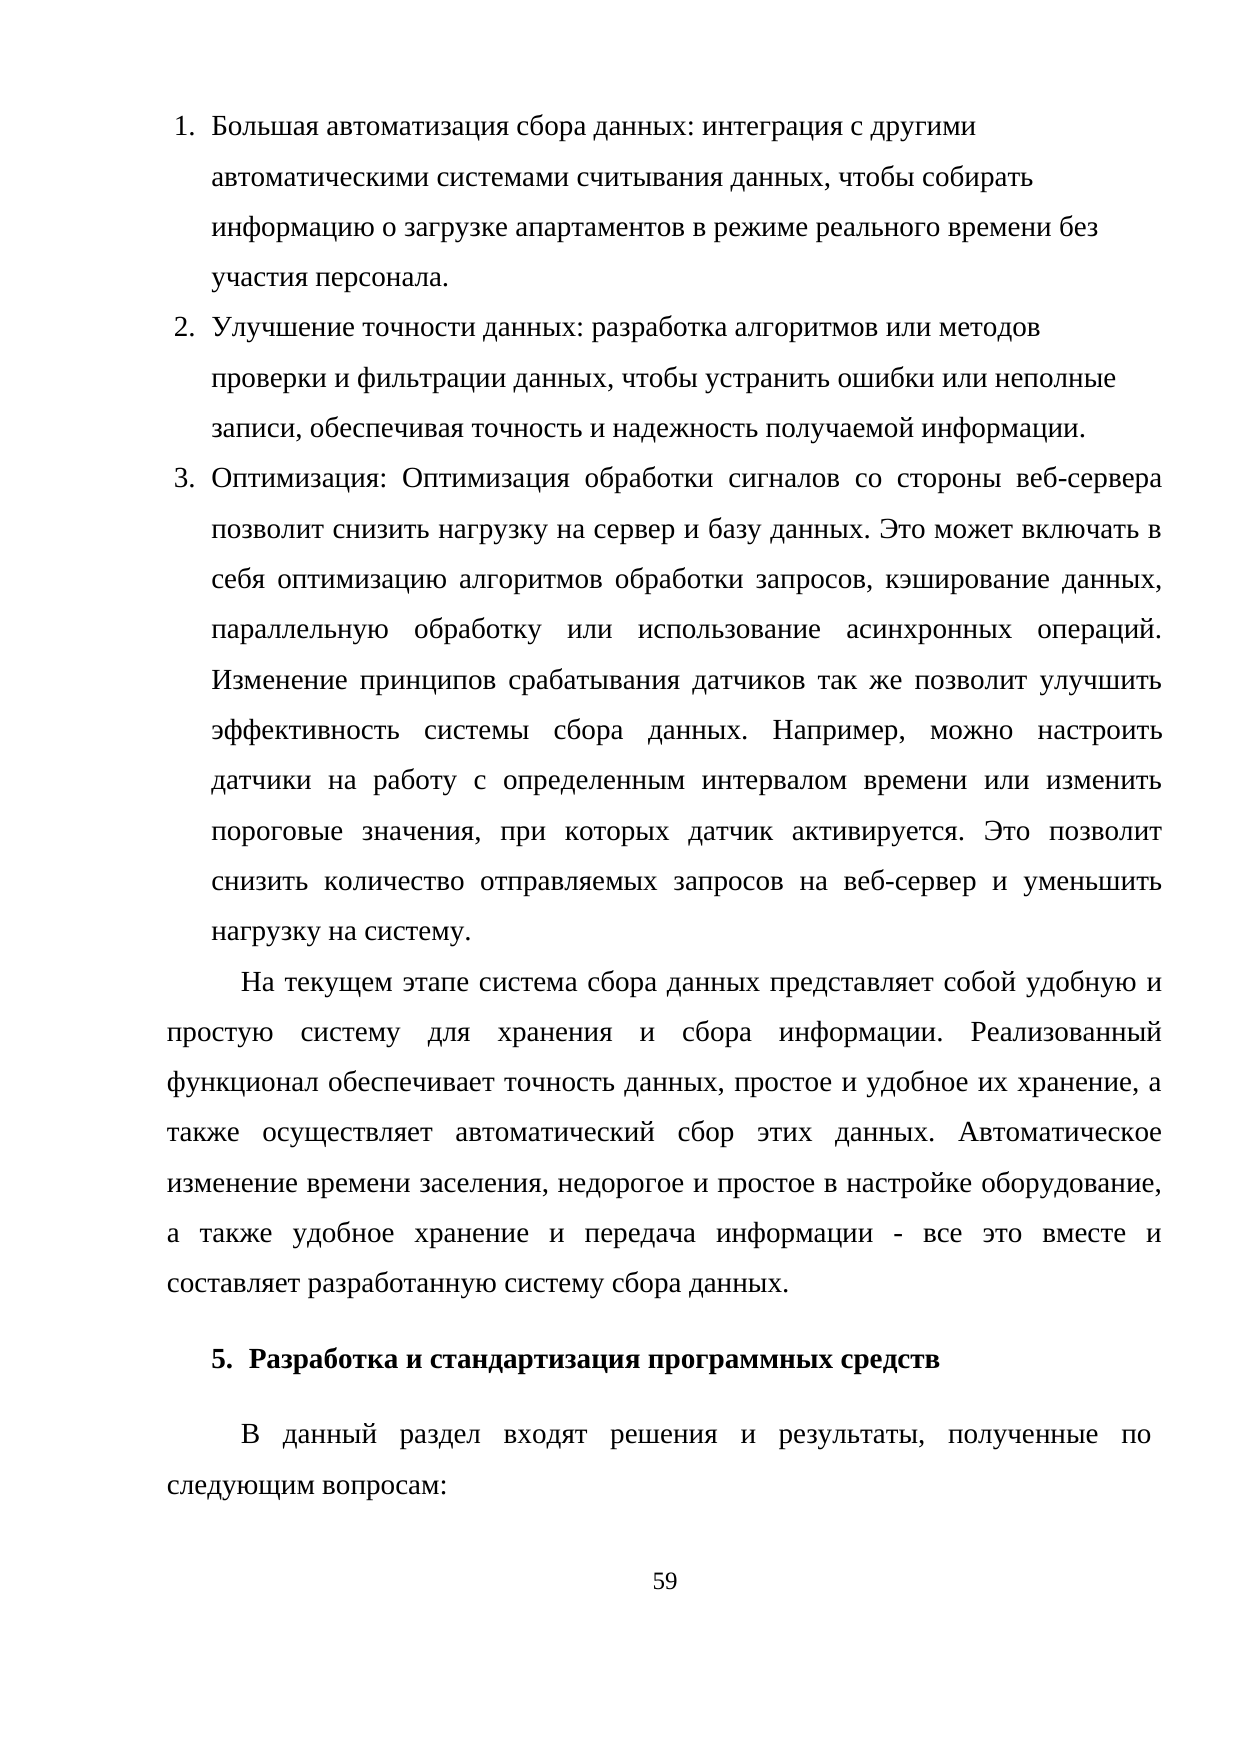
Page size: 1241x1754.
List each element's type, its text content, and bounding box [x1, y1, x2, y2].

subtitle Разработка и стандартизация программных средств [211, 1341, 1163, 1374]
list Улучшение точности данных: разработка алгоритмов или методов проверки и фильтрации данных, чтобы устранить ошибки или неполные записи, обеспечивая точность и надежность получаемой информации. [173, 309, 1163, 444]
list Большая автоматизация сбора данных: интеграция с другими автоматическими системами считывания данных, чтобы собирать информацию о загрузке апартаментов в режиме реального времени без участия персонала. [173, 108, 1163, 293]
list На текущем этапе система сбора данных представляет собой удобную и простую систему для хранения и сбора информации. Реализованный функционал обеспечивает точность данных, простое и удобное их хранение, а также осуществляет автоматический сбор этих данных. Автоматическое изменение времени заселения, недорогое и простое в настройке оборудование, а также удобное хранение и передача информации - все это вместе и составляет разработанную систему сбора данных. [167, 964, 1163, 1299]
text В данный раздел входят решения и результаты, полученные по следующим вопросам: [167, 1416, 1152, 1500]
list Оптимизация: Оптимизация обработки сигналов со стороны веб-сервера позволит снизить нагрузку на сервер и базу данных. Это может включать в себя оптимизацию алгоритмов обработки запросов, кэширование данных, параллельную обработку или использование асинхронных операций. Изменение принципов срабатывания датчиков так же позволит улучшить эффективность системы сбора данных. Например, можно настроить датчики на работу с определенным интервалом времени или изменить пороговые значения, при которых датчик активируется. Это позволит снизить количество отправляемых запросов на веб-сервер и уменьшить нагрузку на систему. [173, 461, 1163, 947]
